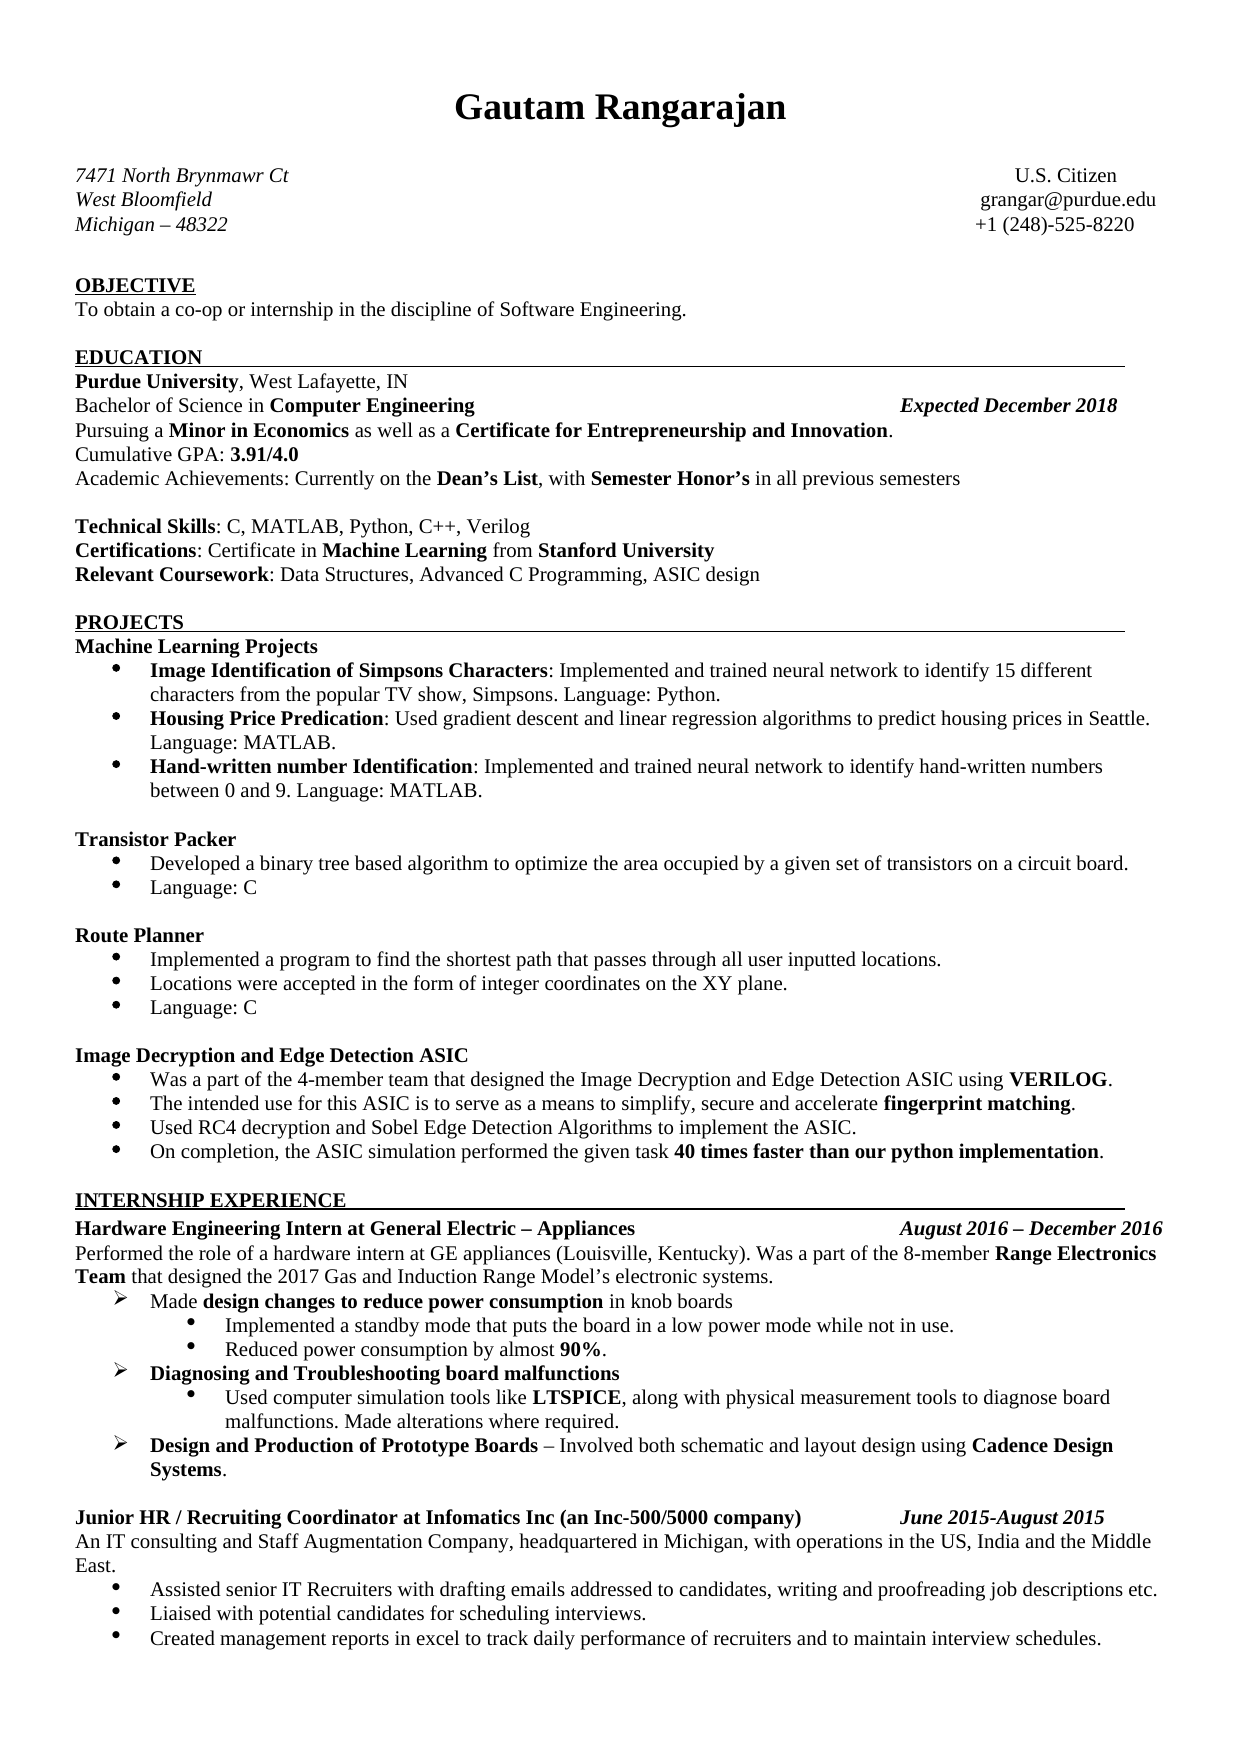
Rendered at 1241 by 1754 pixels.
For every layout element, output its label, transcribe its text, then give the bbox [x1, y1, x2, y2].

text Cumulative GPA: 3.91/4.0 [75, 442, 1165, 466]
text OBJECTIVE [75, 273, 1165, 297]
list Language: C [112, 995, 1165, 1019]
list Implemented a standby mode that puts the board in a low power mode while not in use. [187, 1313, 1165, 1337]
text Relevant Coursework: Data Structures, Advanced C Programming, ASIC design [75, 562, 1165, 586]
list Used RC4 decryption and Sobel Edge Detection Algorithms to implement the ASIC. [112, 1115, 1165, 1139]
text An IT consulting and Staff Augmentation Company, headquartered in Michigan, with operations in the US, India and the Middle East. [75, 1529, 1165, 1577]
list Locations were accepted in the form of integer coordinates on the XY plane. [112, 971, 1165, 995]
list Created management reports in excel to track daily performance of recruiters and to maintain interview schedules. [112, 1625, 1165, 1649]
text 7471 North Brynmawr Ct U.S. Citizen [75, 163, 1165, 187]
list Made design changes to reduce power consumption in knob boards [112, 1288, 1165, 1313]
text Performed the role of a hardware intern at GE appliances (Louisville, Kentucky). Was a part of the 8-member Range Electronics Team that designed the 2017 Gas and Induction Range Model’s electronic systems. [75, 1240, 1165, 1288]
text Michigan – 48322 +1 (248)-525-8220 [75, 211, 1165, 236]
text Technical Skills: C, MATLAB, Python, C++, Verilog [75, 514, 1165, 538]
list Developed a binary tree based algorithm to optimize the area occupied by a given set of transistors on a circuit board. [112, 851, 1165, 875]
text EDUCATION [75, 345, 1165, 369]
list Language: C [112, 875, 1165, 899]
list Implemented a program to find the shortest path that passes through all user inputted locations. [112, 947, 1165, 971]
text Machine Learning Projects [75, 634, 1165, 658]
list Image Identification of Simpsons Characters: Implemented and trained neural network to identify 15 different characters from the popular TV show, Simpsons. Language: Python. [112, 658, 1165, 706]
list Design and Production of Prototype Boards – Involved both schematic and layout design using Cadence Design Systems. [112, 1433, 1165, 1481]
text PROJECTS [75, 610, 1165, 634]
text Bachelor of Science in Computer Engineering Expected December 2018 [75, 393, 1165, 417]
list The intended use for this ASIC is to serve as a means to simplify, secure and accelerate fingerprint matching. [112, 1091, 1165, 1115]
text Pursuing a Minor in Economics as well as a Certificate for Entrepreneurship and Innovation. [75, 417, 1165, 442]
text To obtain a co-op or internship in the discipline of Software Engineering. [75, 297, 1165, 321]
list Used computer simulation tools like LTSPICE, along with physical measurement tools to diagnose board malfunctions. Made alterations where required. [187, 1385, 1165, 1433]
list On completion, the ASIC simulation performed the given task 40 times faster than our python implementation. [112, 1139, 1165, 1163]
text INTERNSHIP EXPERIENCE [75, 1187, 1165, 1212]
list Housing Price Predication: Used gradient descent and linear regression algorithms to predict housing prices in Seattle. Language: MATLAB. [112, 706, 1165, 754]
text Hardware Engineering Intern at General Electric – Appliances August 2016 – December 2016 [75, 1216, 1165, 1240]
list Was a part of the 4-member team that designed the Image Decryption and Edge Detection ASIC using VERILOG. [112, 1067, 1165, 1091]
text Academic Achievements: Currently on the Dean’s List, with Semester Honor’s in all previous semesters [75, 466, 1165, 490]
text Image Decryption and Edge Detection ASIC [75, 1043, 1165, 1067]
text Route Planner [75, 923, 1165, 947]
list Diagnosing and Troubleshooting board malfunctions [112, 1361, 1165, 1385]
list Hand-written number Identification: Implemented and trained neural network to identify hand-written numbers between 0 and 9. Language: MATLAB. [112, 754, 1165, 802]
list Assisted senior IT Recruiters with drafting emails addressed to candidates, writing and proofreading job descriptions etc. [112, 1577, 1165, 1601]
text West Bloomfield grangar@purdue.edu [75, 187, 1165, 211]
text Transistor Packer [75, 827, 1165, 851]
list Liaised with potential candidates for scheduling interviews. [112, 1601, 1165, 1625]
text Certifications: Certificate in Machine Learning from Stanford University [75, 538, 1165, 562]
text Junior HR / Recruiting Coordinator at Infomatics Inc (an Inc-500/5000 company) June 2015-August 2015 [75, 1505, 1165, 1529]
list Reduced power consumption by almost 90%. [187, 1337, 1165, 1361]
text Gautam Rangarajan [75, 84, 1165, 127]
text Purdue University, West Lafayette, IN [75, 369, 1165, 393]
